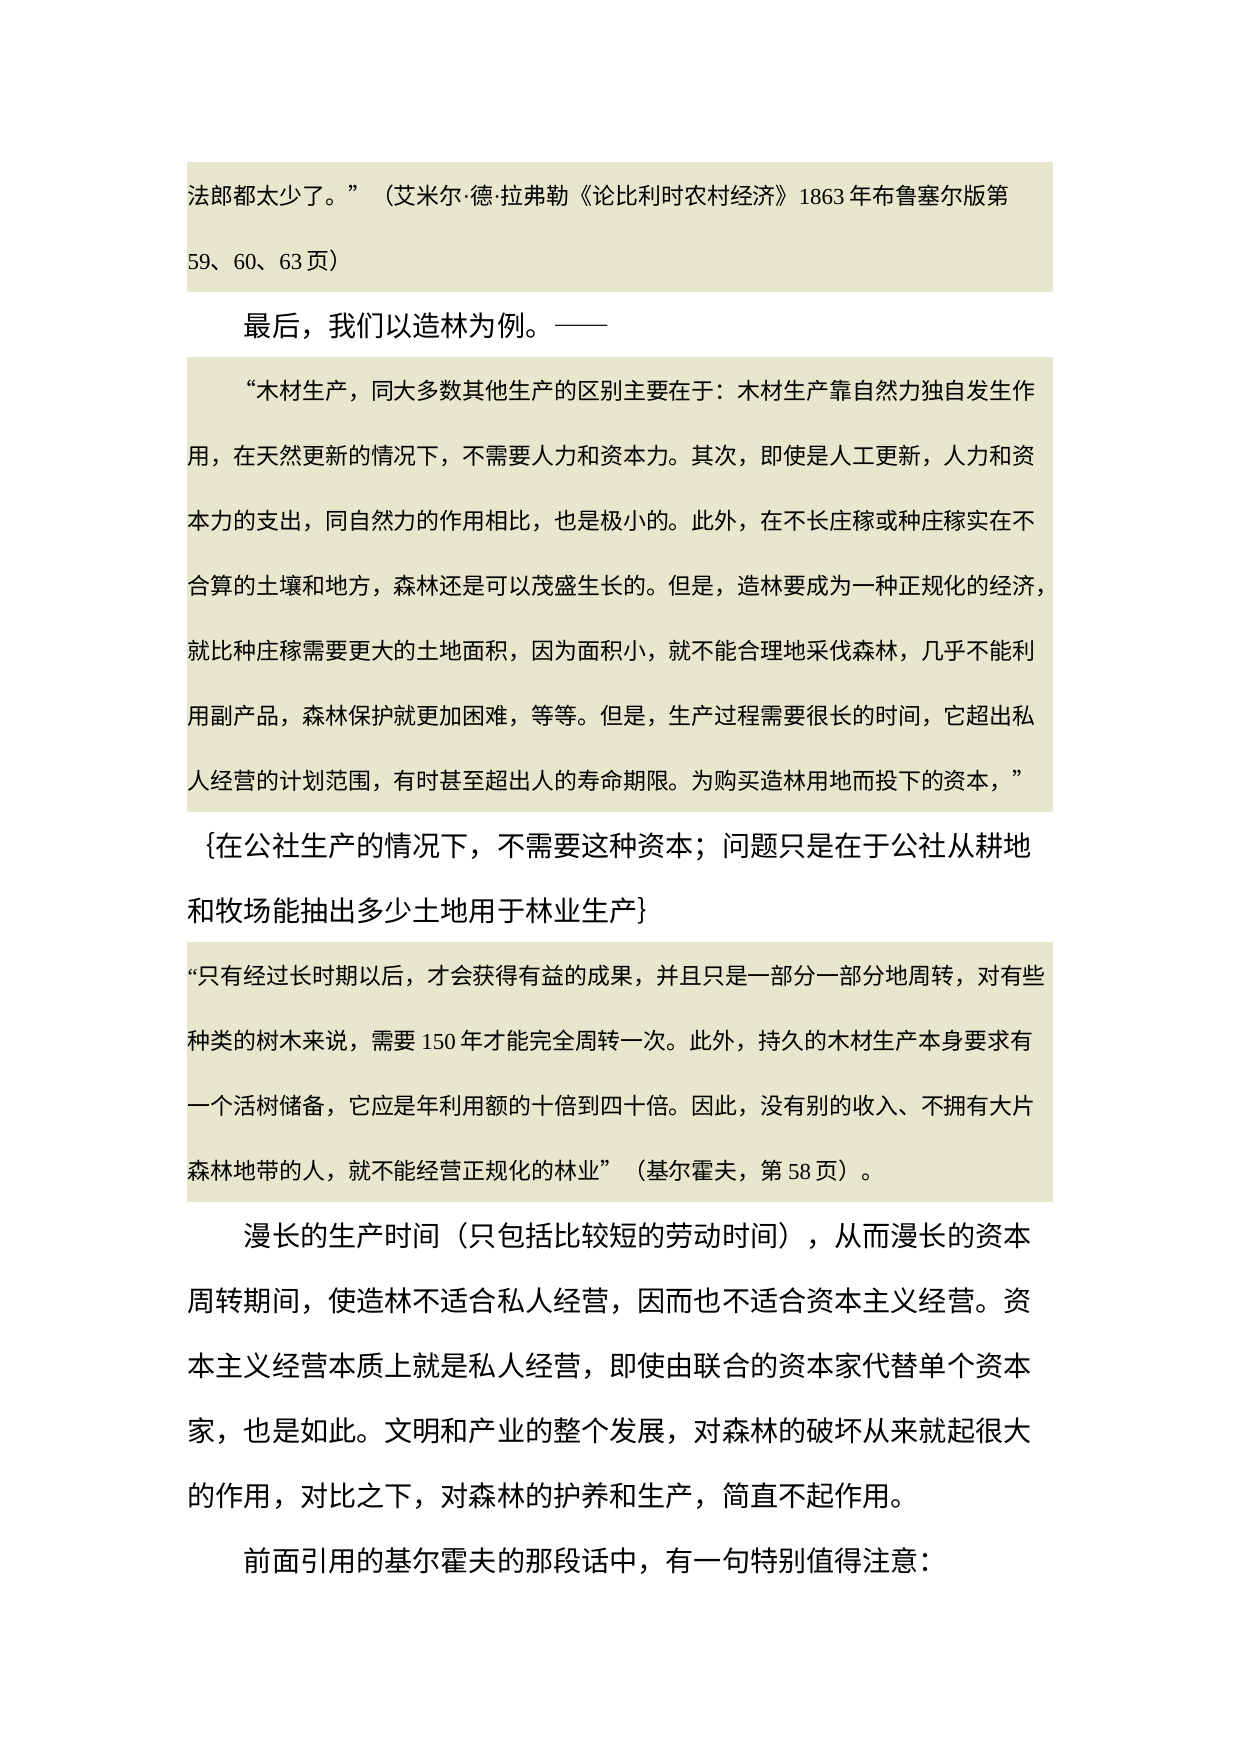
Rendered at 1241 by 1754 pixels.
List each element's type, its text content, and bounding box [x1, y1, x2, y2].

text ｛在公社生产的情况下，不需要这种资本；问题只是在于公社从耕地和牧场能抽出多少土地用于林业生产｝ [187, 812, 1053, 942]
text 最后，我们以造林为例。—— [187, 292, 1053, 357]
text “只有经过长时期以后，才会获得有益的成果，并且只是一部分一部分地周转，对有些种类的树木来说，需要150年才能完全周转一次。此外，持久的木材生产本身要求有一个活树储备，它应是年利用额的十倍到四十倍。因此，没有别的收入、不拥有大片森林地带的人，就不能经营正规化的林业”（基尔霍夫，第58页）。 [187, 942, 1053, 1202]
text 漫长的生产时间（只包括比较短的劳动时间），从而漫长的资本周转期间，使造林不适合私人经营，因而也不适合资本主义经营。资本主义经营本质上就是私人经营，即使由联合的资本家代替单个资本家，也是如此。文明和产业的整个发展，对森林的破坏从来就起很大的作用，对比之下，对森林的护养和生产，简直不起作用。 前面引用的基尔霍夫的那段话中，有一句特别值得注意： [187, 1202, 1053, 1592]
text “木材生产，同大多数其他生产的区别主要在于：木材生产靠自然力独自发生作用，在天然更新的情况下，不需要人力和资本力。其次，即使是人工更新，人力和资本力的支出，同自然力的作用相比，也是极小的。此外，在不长庄稼或种庄稼实在不合算的土壤和地方，森林还是可以茂盛生长的。但是，造林要成为一种正规化的经济，就比种庄稼需要更大的土地面积，因为面积小，就不能合理地采伐森林，几乎不能利用副产品，森林保护就更加困难，等等。但是，生产过程需要很长的时间，它超出私人经营的计划范围，有时甚至超出人的寿命期限。为购买造林用地而投下的资本，” [187, 357, 1053, 812]
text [187, 162, 1053, 292]
